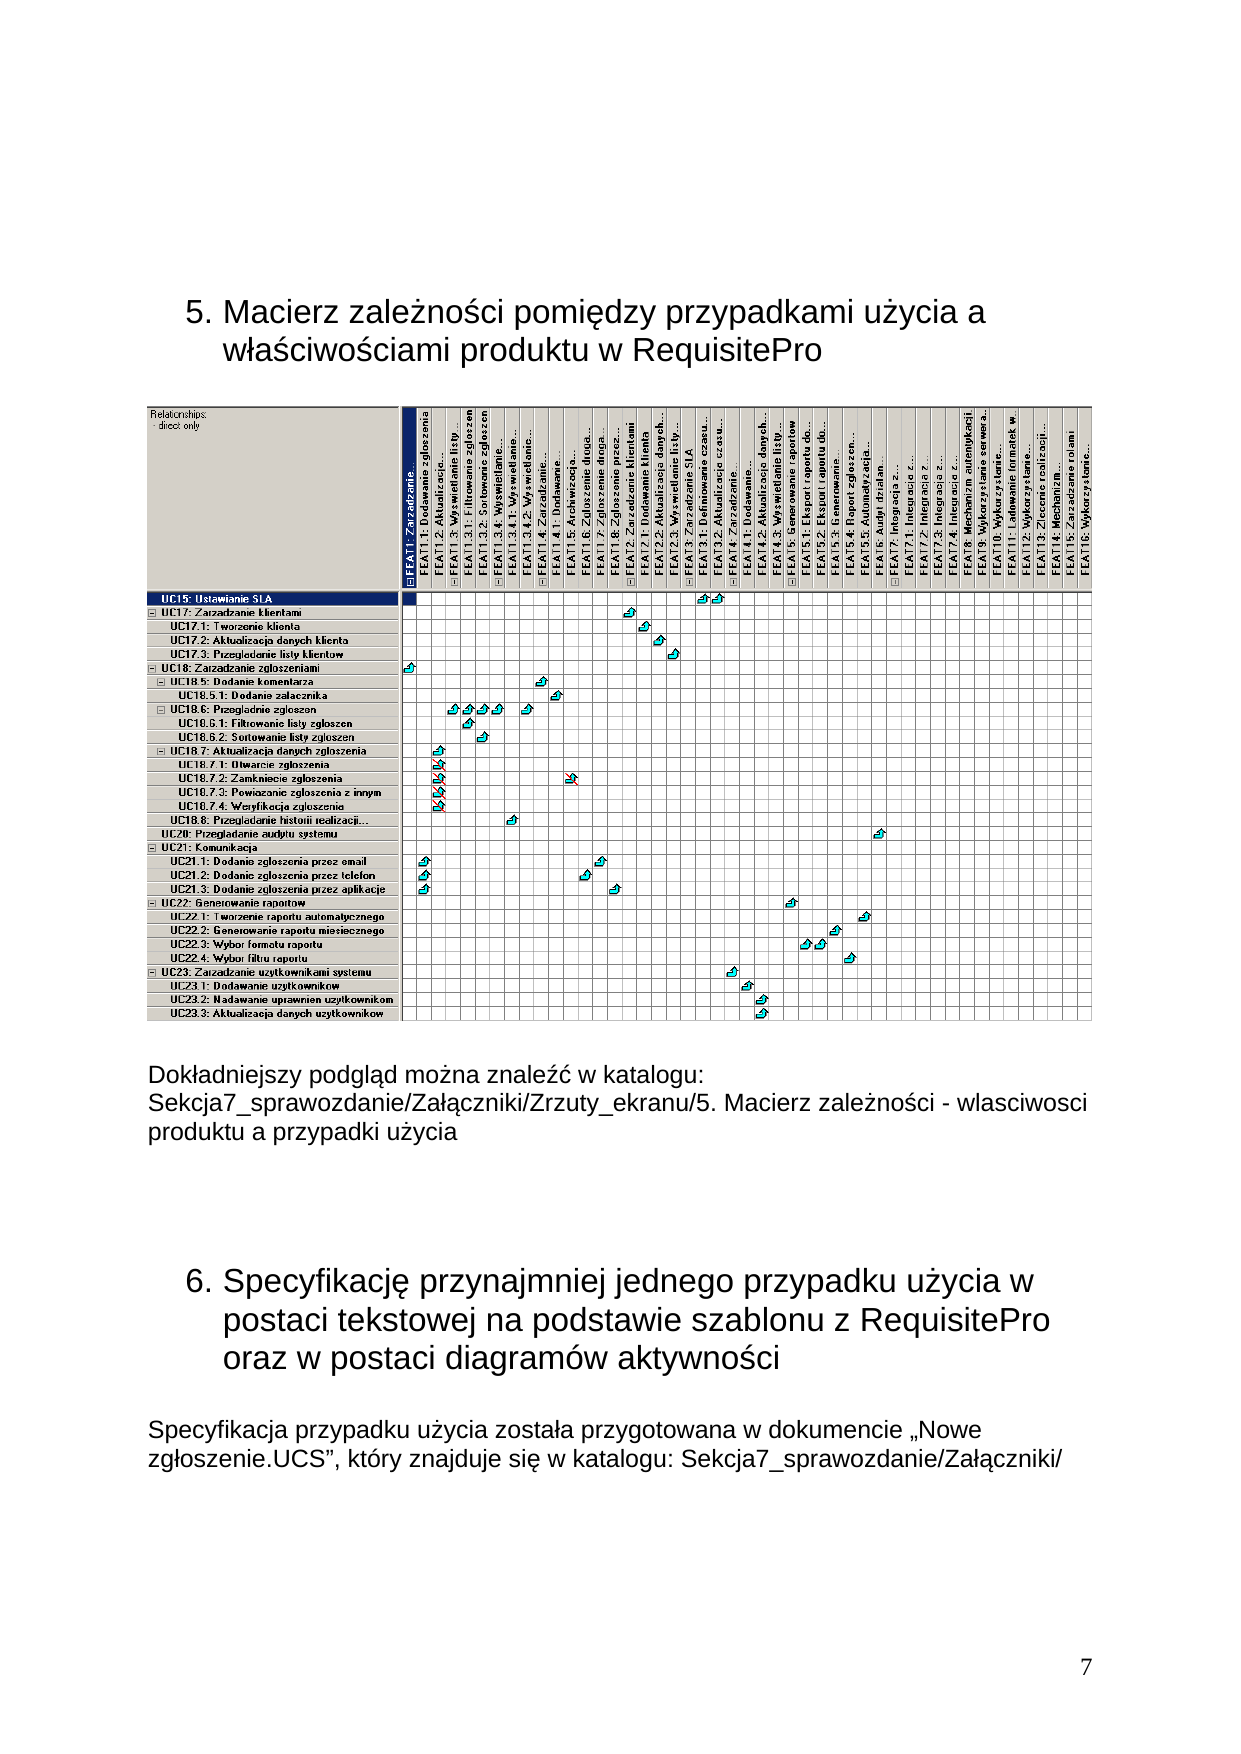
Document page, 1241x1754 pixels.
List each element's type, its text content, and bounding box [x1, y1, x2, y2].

picture [147, 406, 1092, 1021]
list Macierz zależności pomiędzy przypadkami użycia a właściwościami produktu w RequisitePro [185, 292, 1093, 368]
list Specyfikację przynajmniej jednego przypadku użycia w postaci tekstowej na podstawie szablonu z RequisitePro oraz w postaci diagramów aktywności [185, 1261, 1093, 1376]
text Dokładniejszy podgląd można znaleźć w katalogu: Sekcja7_sprawozdanie/Załączniki/Zrzuty_ekranu/5. Macierz zależności - wlasciwosci produktu a przypadki użycia [148, 1059, 1093, 1146]
text Specyfikacja przypadku użycia została przygotowana w dokumencie „Nowe zgłoszenie.UCS”, który znajduje się w katalogu: Sekcja7_sprawozdanie/Załączniki/ [148, 1415, 1093, 1472]
